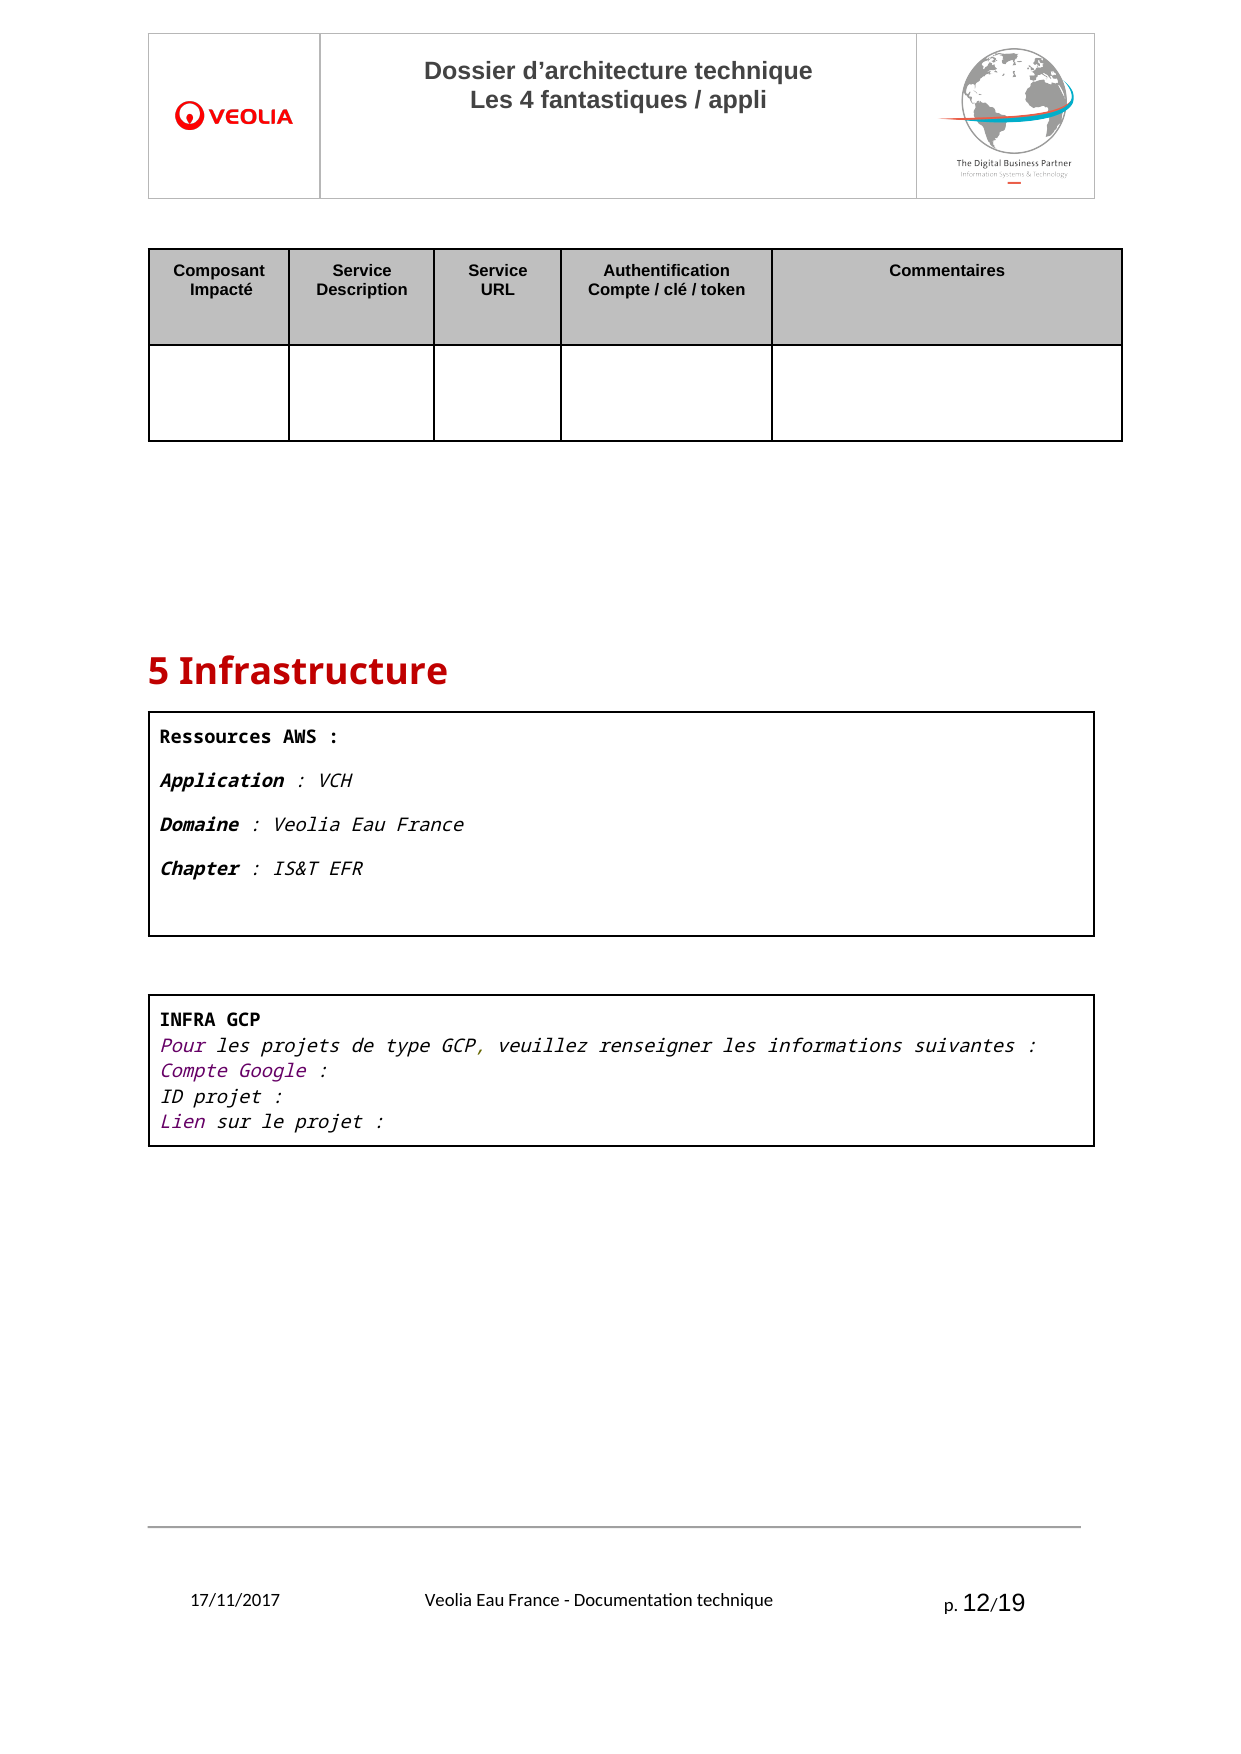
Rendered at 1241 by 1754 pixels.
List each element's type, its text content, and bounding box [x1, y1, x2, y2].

table_cell [290, 346, 433, 440]
table_header Service URL [435, 250, 560, 344]
table_header Composant Impacté [150, 250, 288, 344]
table_header Commentaires [773, 250, 1121, 344]
table_cell [435, 346, 560, 440]
subtitle 5 Infrastructure [148, 644, 1093, 696]
table_header INFRA GCP Pour les projets de type GCP, veuillez renseigner les informations suivantes : Compte Google : ID projet : Lien sur le projet : [150, 996, 1093, 1145]
table_cell [150, 346, 288, 440]
table_header Service Description [290, 250, 433, 344]
picture [159, 85, 309, 146]
table_header Ressources AWS : Application : VCH Domaine : Veolia Eau France Chapter : IS&T EFR [150, 713, 1093, 935]
table_cell [562, 346, 771, 440]
picture [937, 48, 1074, 184]
table_cell [773, 346, 1121, 440]
table_header Authentification Compte / clé / token [562, 250, 771, 344]
